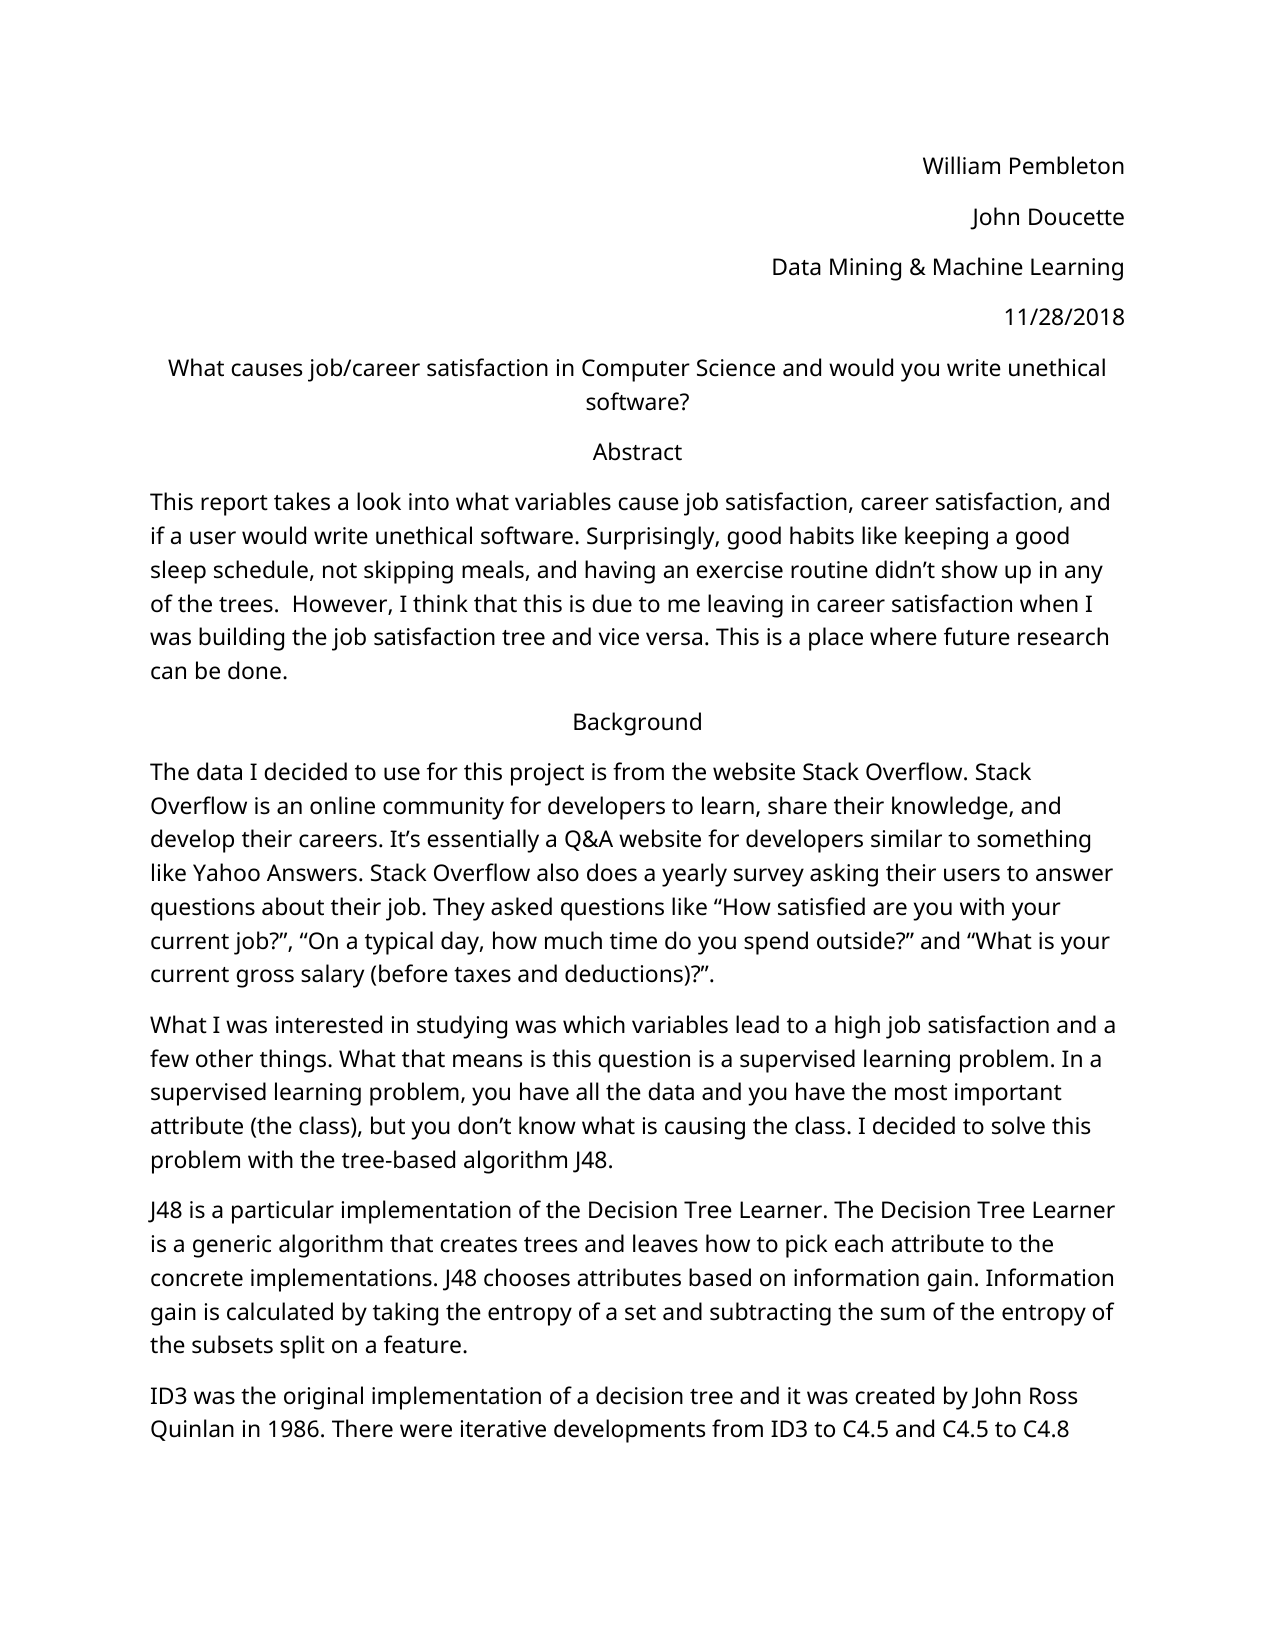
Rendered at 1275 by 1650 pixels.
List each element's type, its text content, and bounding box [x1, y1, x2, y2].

text Background [150, 705, 1125, 737]
text The data I decided to use for this project is from the website Stack Overflow. Stack Overflow is an online community for developers to learn, share their knowledge, and develop their careers. It’s essentially a Q&A website for developers similar to something like Yahoo Answers. Stack Overflow also does a yearly survey asking their users to answer questions about their job. They asked questions like “How satisfied are you with your current job?”, “On a typical day, how much time do you spend outside?” and “What is your current gross salary (before taxes and deductions)?”. [150, 756, 1125, 989]
text What causes job/career satisfaction in Computer Science and would you write unethical software? [150, 352, 1125, 417]
text John Doucette [150, 200, 1125, 232]
text What I was interested in studying was which variables lead to a high job satisfaction and a few other things. What that means is this question is a supervised learning problem. In a supervised learning problem, you have all the data and you have the most important attribute (the class), but you don’t know what is causing the class. I decided to solve this problem with the tree-based algorithm J48. [150, 1009, 1125, 1175]
text William Pembleton [150, 150, 1125, 181]
text This report takes a look into what variables cause job satisfaction, career satisfaction, and if a user would write unethical software. Surprisingly, good habits like keeping a good sleep schedule, not skipping meals, and having an exercise routine didn’t show up in any of the trees. However, I think that this is due to me leaving in career satisfaction when I was building the job satisfaction tree and vice versa. This is a place where future research can be done. [150, 486, 1125, 686]
text Abstract [150, 436, 1125, 467]
text J48 is a particular implementation of the Decision Tree Learner. The Decision Tree Learner is a generic algorithm that creates trees and leaves how to pick each attribute to the concrete implementations. J48 chooses attributes based on information gain. Information gain is calculated by taking the entropy of a set and subtracting the sum of the entropy of the subsets split on a feature. [150, 1194, 1125, 1360]
text 11/28/2018 [150, 301, 1125, 332]
text Data Mining & Machine Learning [150, 251, 1125, 282]
